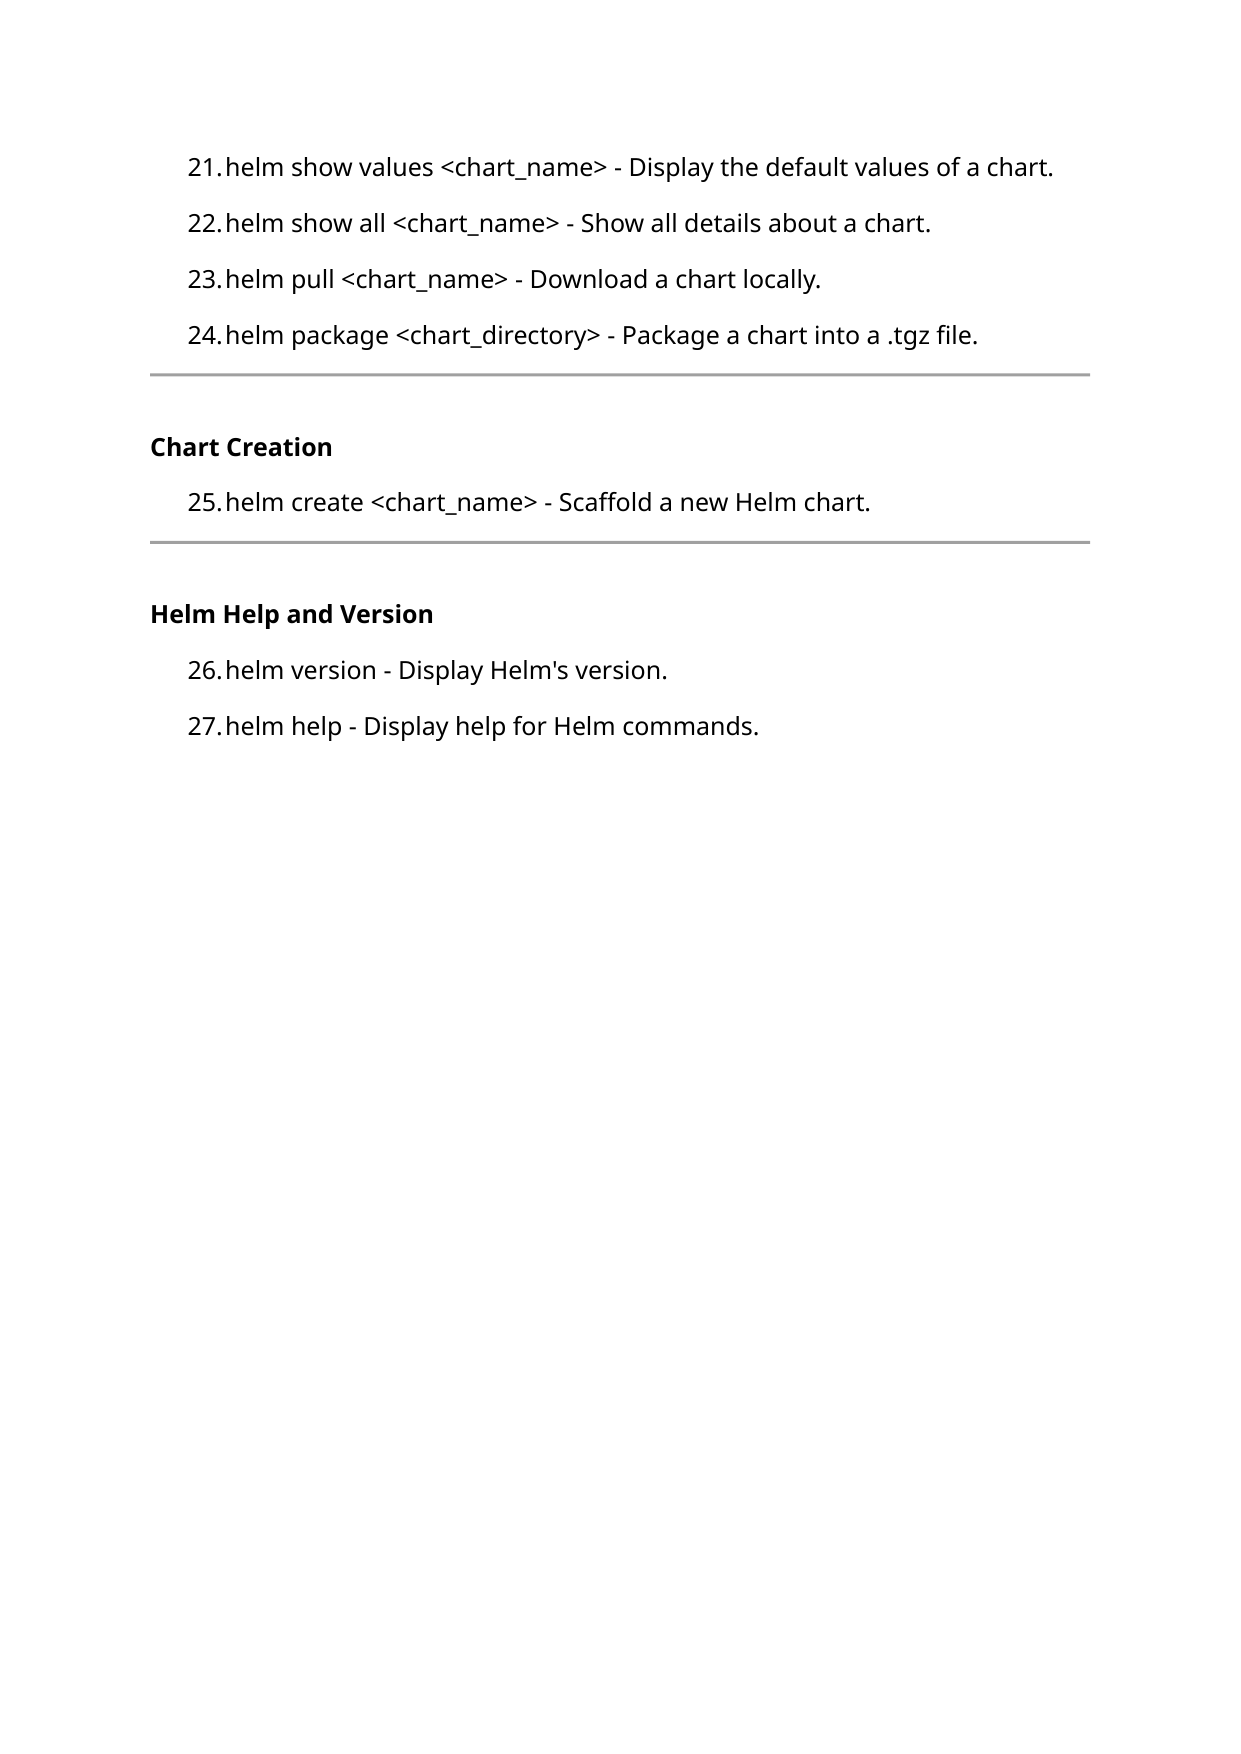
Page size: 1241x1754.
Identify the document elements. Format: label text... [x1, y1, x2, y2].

text Helm Help and Version [150, 597, 1090, 631]
text Chart Creation [150, 429, 1090, 463]
list helm package <chart_directory> - Package a chart into a .tgz file. [187, 317, 1090, 352]
list helm create <chart_name> - Scaffold a new Helm chart. [187, 485, 1090, 519]
list helm show all <chart_name> - Show all details about a chart. [187, 206, 1090, 240]
list helm help - Display help for Helm commands. [187, 708, 1090, 742]
list helm version - Display Helm's version. [187, 652, 1090, 687]
list helm pull <chart_name> - Download a chart locally. [187, 262, 1090, 296]
list helm show values <chart_name> - Display the default values of a chart. [187, 150, 1090, 184]
